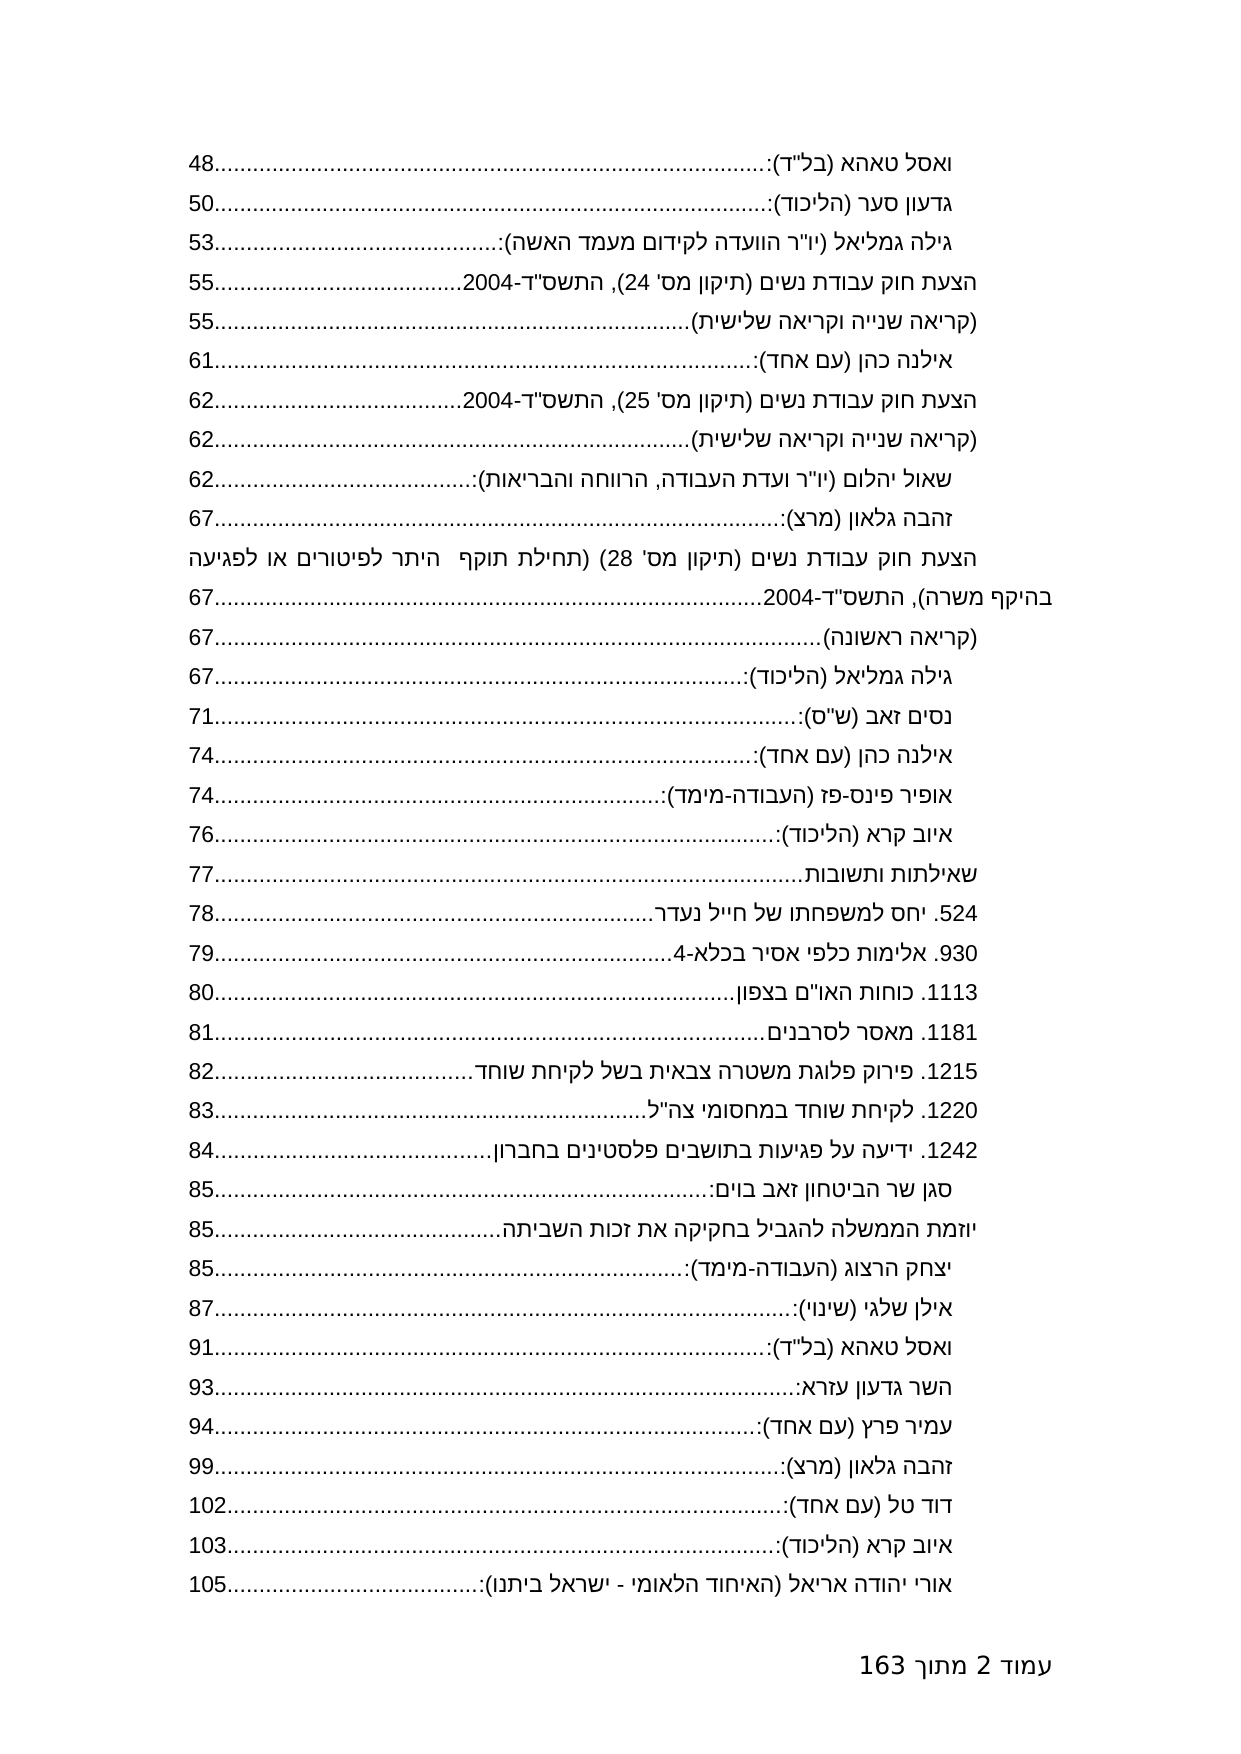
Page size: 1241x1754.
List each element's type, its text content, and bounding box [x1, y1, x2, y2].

text שאול יהלום (יו"ר ועדת העבודה, הרווחה והבריאות): 62 [187, 466, 1028, 492]
text הצעת חוק עבודת נשים (תיקון מס' 28) (תחילת תוקף היתר לפיטורים או לפגיעה בהיקף משרה), התשס"ד-2004 67 [187, 545, 1053, 611]
text גדעון סער (הליכוד): 50 [187, 189, 1028, 216]
text אילנה כהן (עם אחד): 61 [187, 347, 1028, 374]
text 1242. ידיעה על פגיעות בתושבים פלסטינים בחברון 84 [187, 1137, 1053, 1163]
text 1215. פירוק פלוגת משטרה צבאית בשל לקיחת שוחד 82 [187, 1058, 1053, 1084]
text איוב קרא (הליכוד): 103 [187, 1532, 1028, 1558]
text הצעת חוק עבודת נשים (תיקון מס' 25), התשס"ד-2004 62 [187, 387, 1053, 413]
text זהבה גלאון (מרצ): 67 [187, 505, 1028, 532]
text (קריאה שנייה וקריאה שלישית) 55 [187, 308, 1053, 334]
text עמיר פרץ (עם אחד): 94 [187, 1413, 1028, 1440]
text הצעת חוק עבודת נשים (תיקון מס' 24), התשס"ד-2004 55 [187, 268, 1053, 295]
text אילנה כהן (עם אחד): 74 [187, 742, 1028, 768]
text 1220. לקיחת שוחד במחסומי צה"ל 83 [187, 1097, 1053, 1124]
text 1113. כוחות האו"ם בצפון 80 [187, 979, 1053, 1005]
text אורי יהודה אריאל (האיחוד הלאומי - ישראל ביתנו): 105 [187, 1571, 1028, 1598]
text ואסל טאהא (בל"ד): 48 [187, 150, 1028, 176]
text גילה גמליאל (הליכוד): 67 [187, 663, 1028, 689]
text אילן שלגי (שינוי): 87 [187, 1295, 1028, 1321]
text 1181. מאסר לסרבנים 81 [187, 1018, 1053, 1045]
text ואסל טאהא (בל"ד): 91 [187, 1334, 1028, 1361]
text נסים זאב (ש"ס): 71 [187, 703, 1028, 729]
text יוזמת הממשלה להגביל בחקיקה את זכות השביתה 85 [187, 1216, 1053, 1242]
text (קריאה ראשונה) 67 [187, 624, 1053, 650]
text השר גדעון עזרא: 93 [187, 1374, 1028, 1400]
text סגן שר הביטחון זאב בוים: 85 [187, 1176, 1028, 1203]
text 930. אלימות כלפי אסיר בכלא-4 79 [187, 939, 1053, 966]
text דוד טל (עם אחד): 102 [187, 1492, 1028, 1519]
text זהבה גלאון (מרצ): 99 [187, 1453, 1028, 1479]
text 524. יחס למשפחתו של חייל נעדר 78 [187, 900, 1053, 926]
text גילה גמליאל (יו"ר הוועדה לקידום מעמד האשה): 53 [187, 229, 1028, 255]
text יצחק הרצוג (העבודה-מימד): 85 [187, 1255, 1028, 1282]
text אופיר פינס-פז (העבודה-מימד): 74 [187, 782, 1028, 808]
text איוב קרא (הליכוד): 76 [187, 821, 1028, 847]
text (קריאה שנייה וקריאה שלישית) 62 [187, 426, 1053, 453]
text שאילתות ותשובות 77 [187, 861, 1053, 887]
